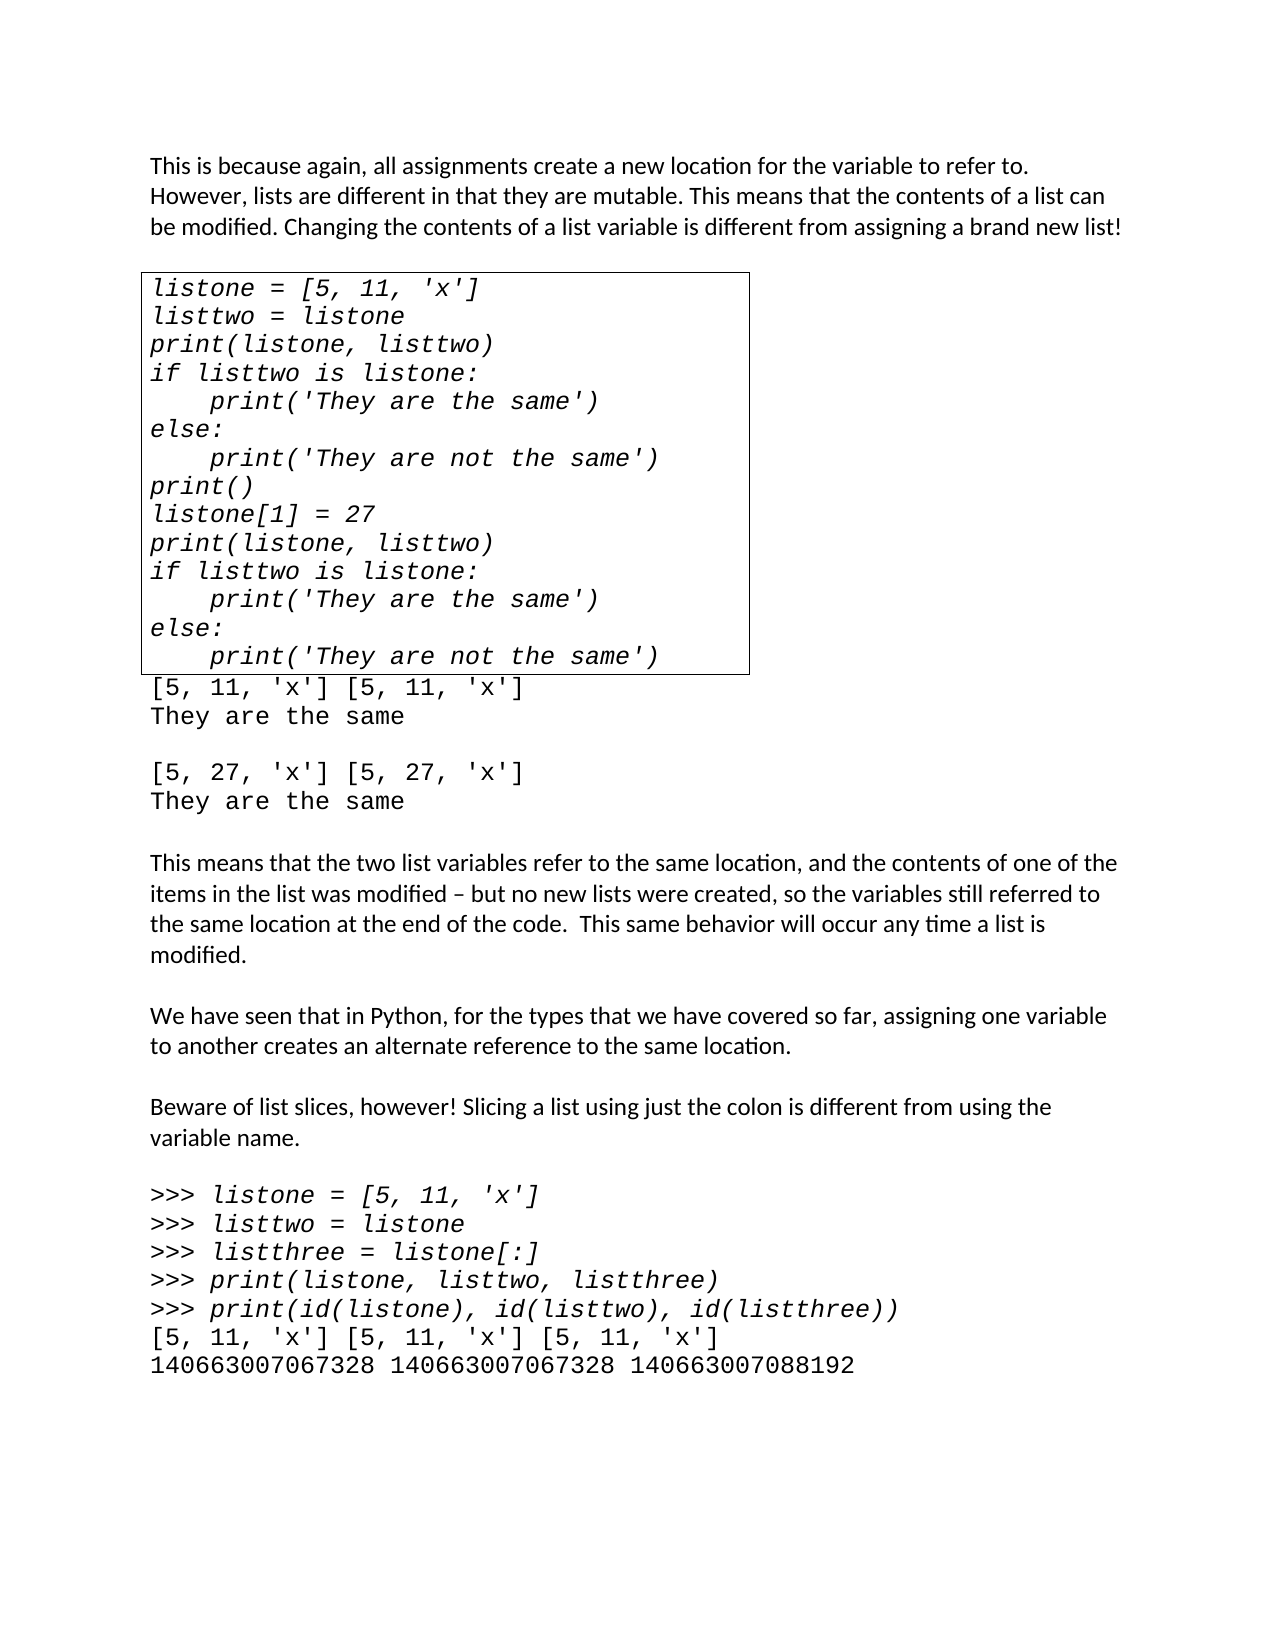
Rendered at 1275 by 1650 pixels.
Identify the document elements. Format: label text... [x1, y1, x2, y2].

text listtwo = listone [142, 300, 749, 329]
text else: [142, 612, 749, 640]
text 140663007067328 140663007067328 140663007088192 [150, 1353, 1125, 1381]
text print('They are not the same') [142, 442, 749, 470]
text >>> listthree = listone[:] [150, 1239, 1125, 1268]
text else: [142, 414, 749, 442]
text listone = [5, 11, 'x'] [142, 273, 749, 300]
text [5, 11, 'x'] [5, 11, 'x'] [5, 11, 'x'] [150, 1324, 1125, 1353]
text listone[1] = 27 [142, 499, 749, 527]
text We have seen that in Python, for the types that we have covered so far, assigning one variable to another creates an alternate reference to the same location. [150, 1000, 1125, 1061]
text This is because again, all assignments create a new location for the variable to refer to. However, lists are different in that they are mutable. This means that the contents of a list can be modified. Changing the contents of a list variable is different from assigning a brand new list! [150, 150, 1125, 242]
text print() [142, 470, 749, 499]
text print(listone, listtwo) [142, 329, 749, 357]
text print('They are the same') [142, 584, 749, 612]
text print(listone, listtwo) [142, 527, 749, 555]
text Beware of list slices, however! Slicing a list using just the colon is different from using the variable name. [150, 1091, 1125, 1152]
text [5, 27, 'x'] [5, 27, 'x'] [150, 760, 1125, 788]
text if listtwo is listone: [142, 357, 749, 385]
text if listtwo is listone: [142, 555, 749, 584]
text >>> listone = [5, 11, 'x'] [150, 1183, 1125, 1211]
text They are the same [150, 703, 1125, 732]
text They are the same [150, 788, 1125, 817]
text >>> listtwo = listone [150, 1211, 1125, 1239]
text >>> print(listone, listtwo, listthree) [150, 1268, 1125, 1296]
text This means that the two list variables refer to the same location, and the contents of one of the items in the list was modified – but no new lists were created, so the variables still referred to the same location at the end of the code. This same behavior will occur any time a list is modified. [150, 847, 1125, 969]
text [5, 11, 'x'] [5, 11, 'x'] [150, 675, 1125, 703]
text >>> print(id(listone), id(listtwo), id(listthree)) [150, 1296, 1125, 1324]
text print('They are the same') [142, 385, 749, 414]
text print('They are not the same') [142, 640, 749, 674]
